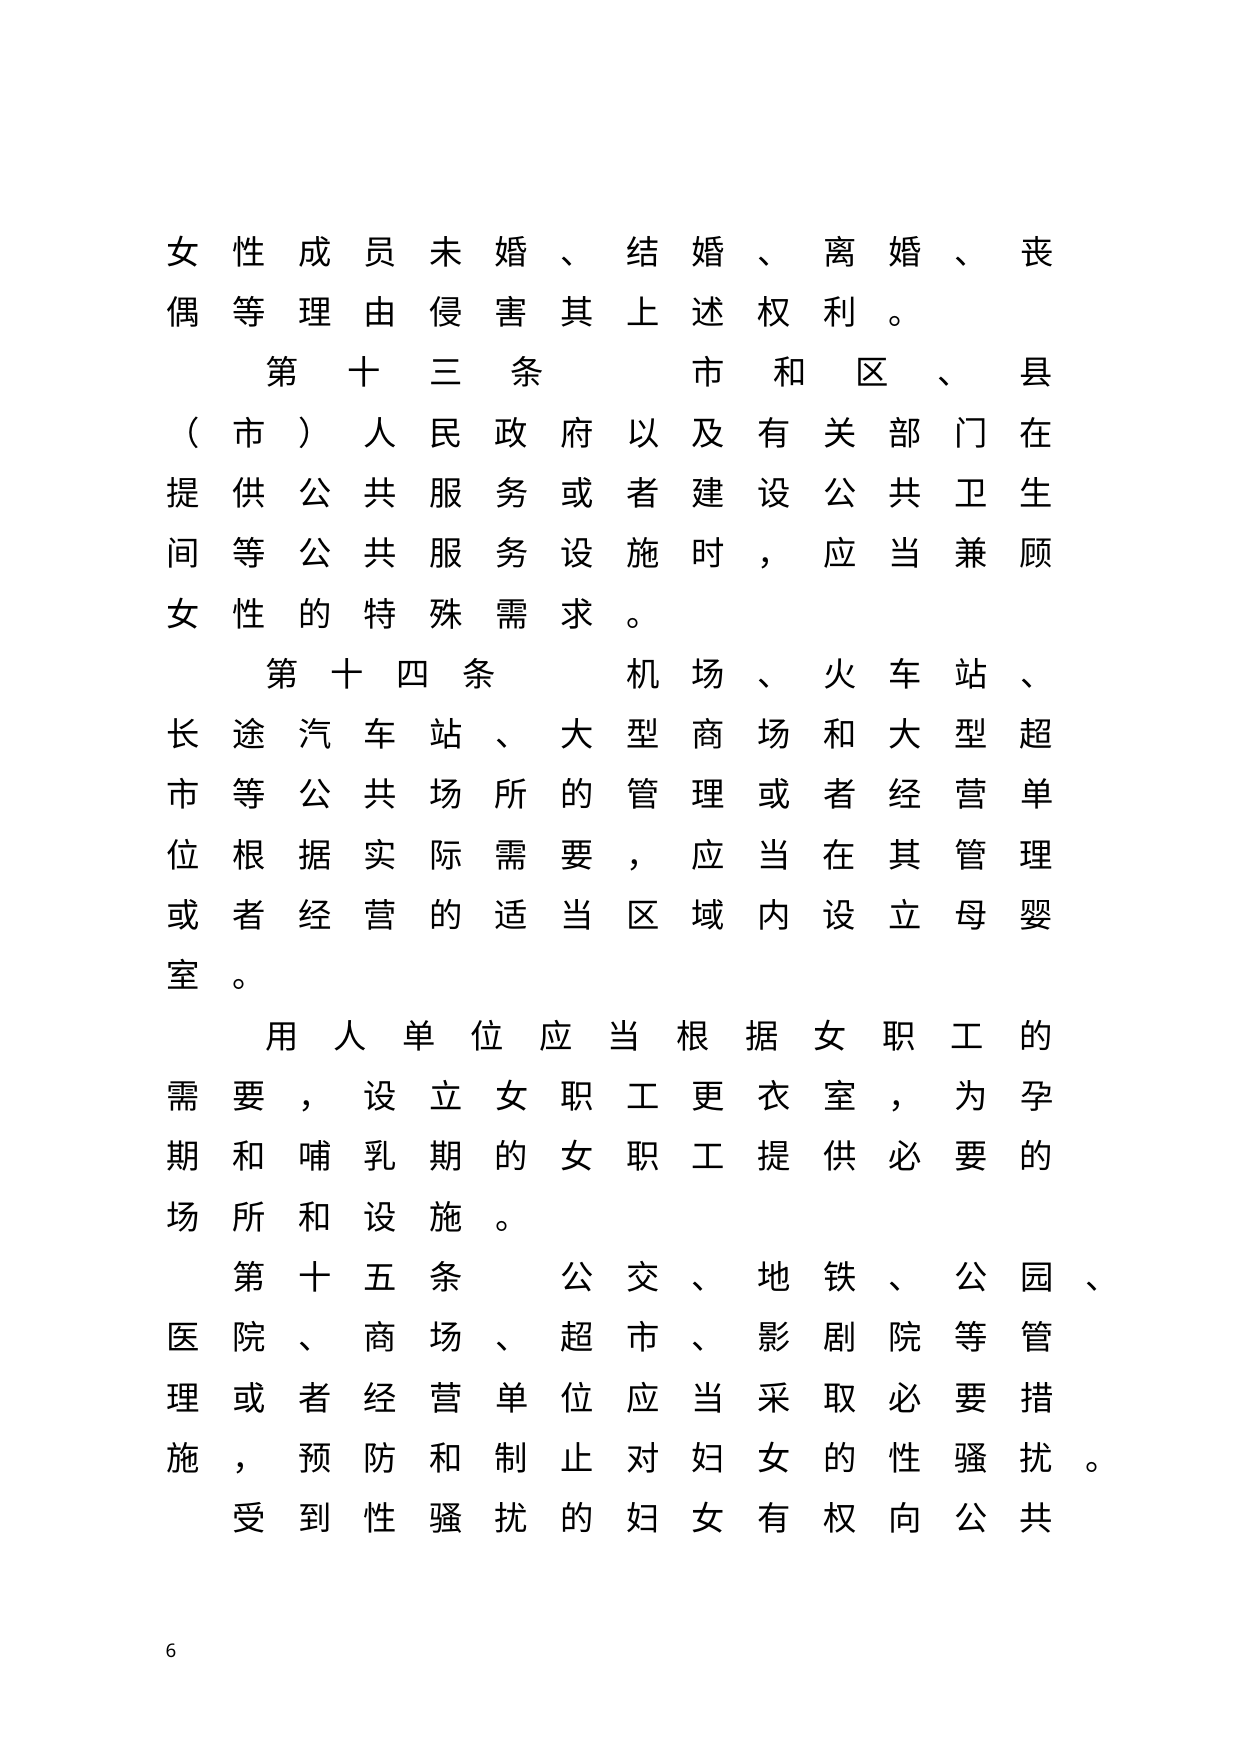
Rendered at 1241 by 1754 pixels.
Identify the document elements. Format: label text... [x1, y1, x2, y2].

text 第十五条 公交、地铁、公园、医院、商场、超市、影剧院等管理或者经营单位应当采取必要措施，预防和制止对妇女的性骚扰。 [167, 1245, 1085, 1486]
text 第十四条 机场、火车站、长途汽车站、大型商场和大型超市等公共场所的管理或者经营单位根据实际需要，应当在其管理或者经营的适当区域内设立母婴室。 [167, 642, 1085, 1003]
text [167, 1486, 1085, 1546]
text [167, 219, 1085, 340]
text 第十三条 市和区、县（市）人民政府以及有关部门在提供公共服务或者建设公共卫生间等公共服务设施时，应当兼顾女性的特殊需求。 [167, 340, 1085, 642]
text 用人单位应当根据女职工的需要，设立女职工更衣室，为孕期和哺乳期的女职工提供必要的场所和设施。 [167, 1178, 1085, 1245]
text 用人单位应当根据女职工的需要，设立女职工更衣室，为孕期和哺乳期的女职工提供必要的场所和设施。 [167, 1003, 1085, 1130]
